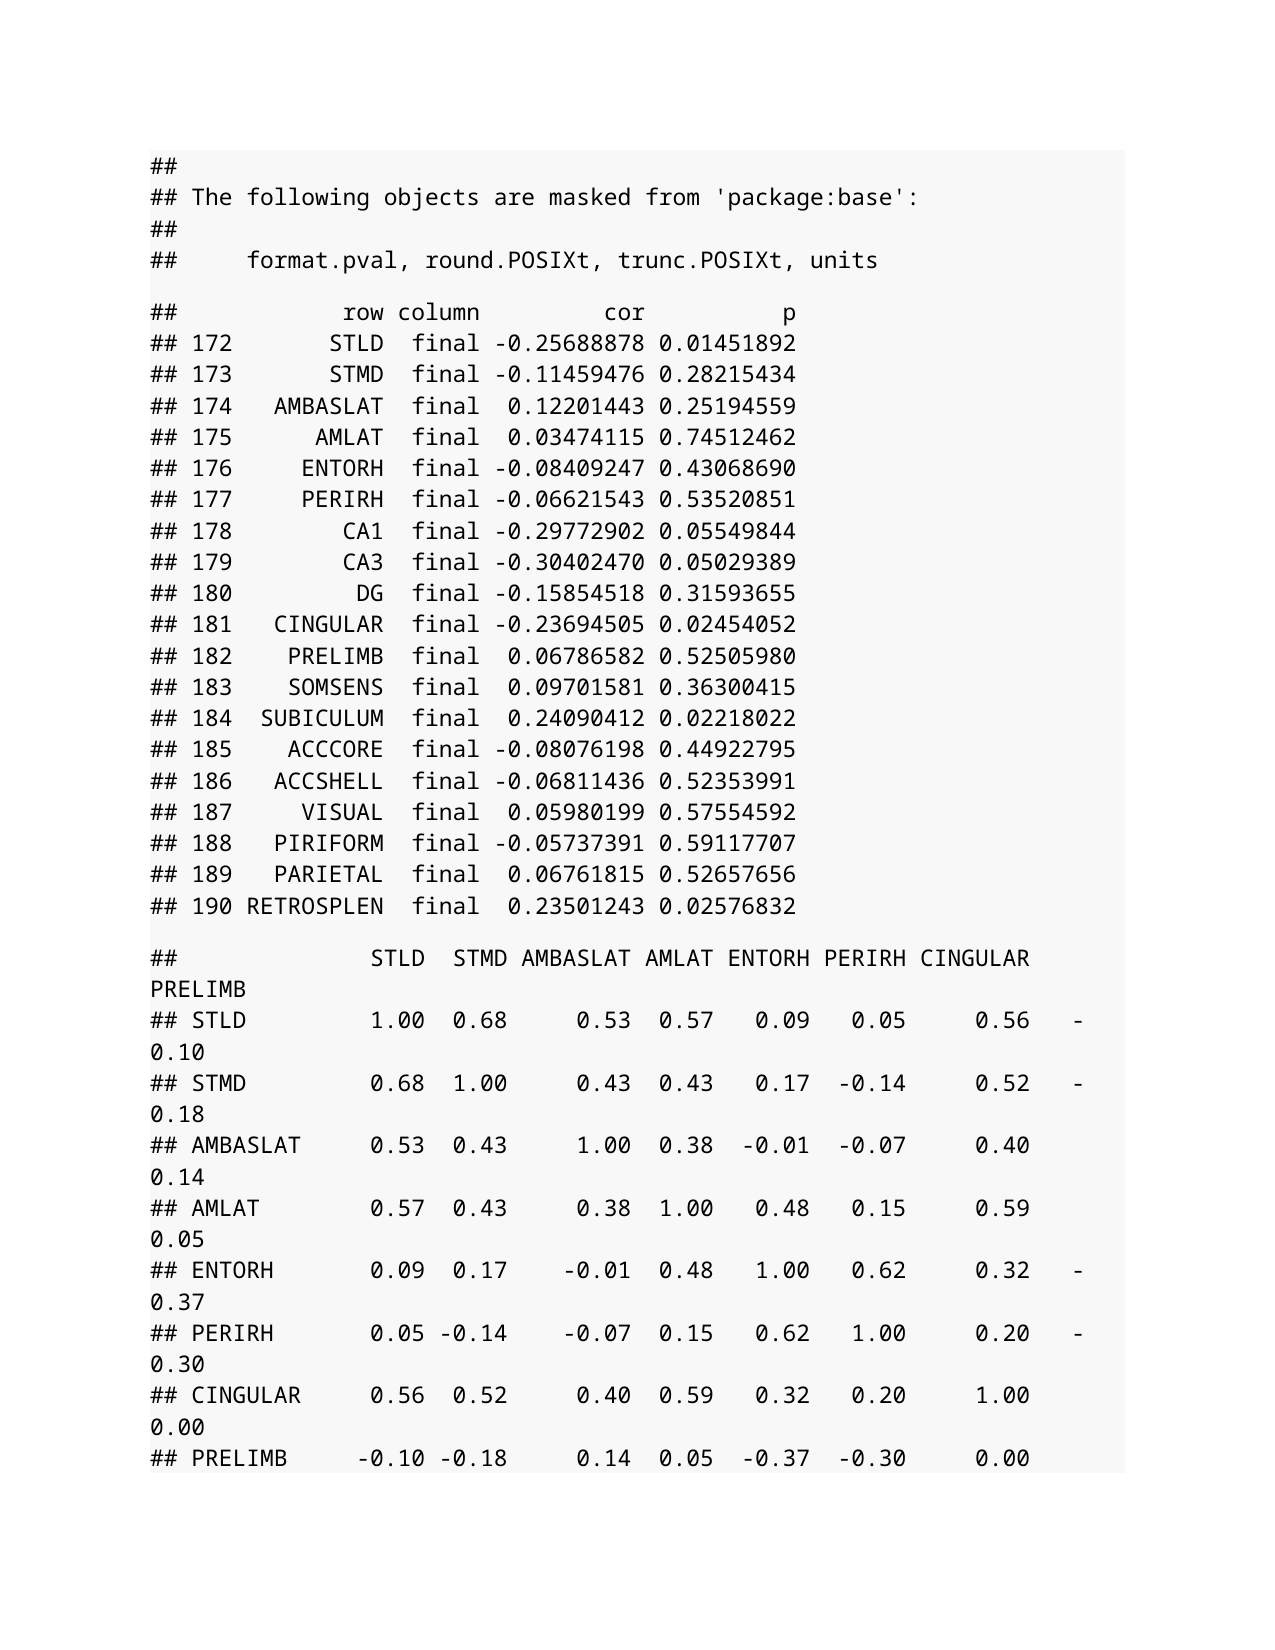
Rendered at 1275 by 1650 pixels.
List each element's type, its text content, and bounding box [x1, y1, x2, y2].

text ## row column cor p ## 172 STLD final -0.25688878 0.01451892 ## 173 STMD final -0.11459476 0.28215434 ## 174 AMBASLAT final 0.12201443 0.25194559 ## 175 AMLAT final 0.03474115 0.74512462 ## 176 ENTORH final -0.08409247 0.43068690 ## 177 PERIRH final -0.06621543 0.53520851 ## 178 CA1 final -0.29772902 0.05549844 ## 179 CA3 final -0.30402470 0.05029389 ## 180 DG final -0.15854518 0.31593655 ## 181 CINGULAR final -0.23694505 0.02454052 ## 182 PRELIMB final 0.06786582 0.52505980 ## 183 SOMSENS final 0.09701581 0.36300415 ## 184 SUBICULUM final 0.24090412 0.02218022 ## 185 ACCCORE final -0.08076198 0.44922795 ## 186 ACCSHELL final -0.06811436 0.52353991 ## 187 VISUAL final 0.05980199 0.57554592 ## 188 PIRIFORM final -0.05737391 0.59117707 ## 189 PARIETAL final 0.06761815 0.52657656 ## 190 RETROSPLEN final 0.23501243 0.02576832 [150, 296, 1125, 921]
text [150, 942, 1125, 1473]
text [150, 150, 1125, 275]
